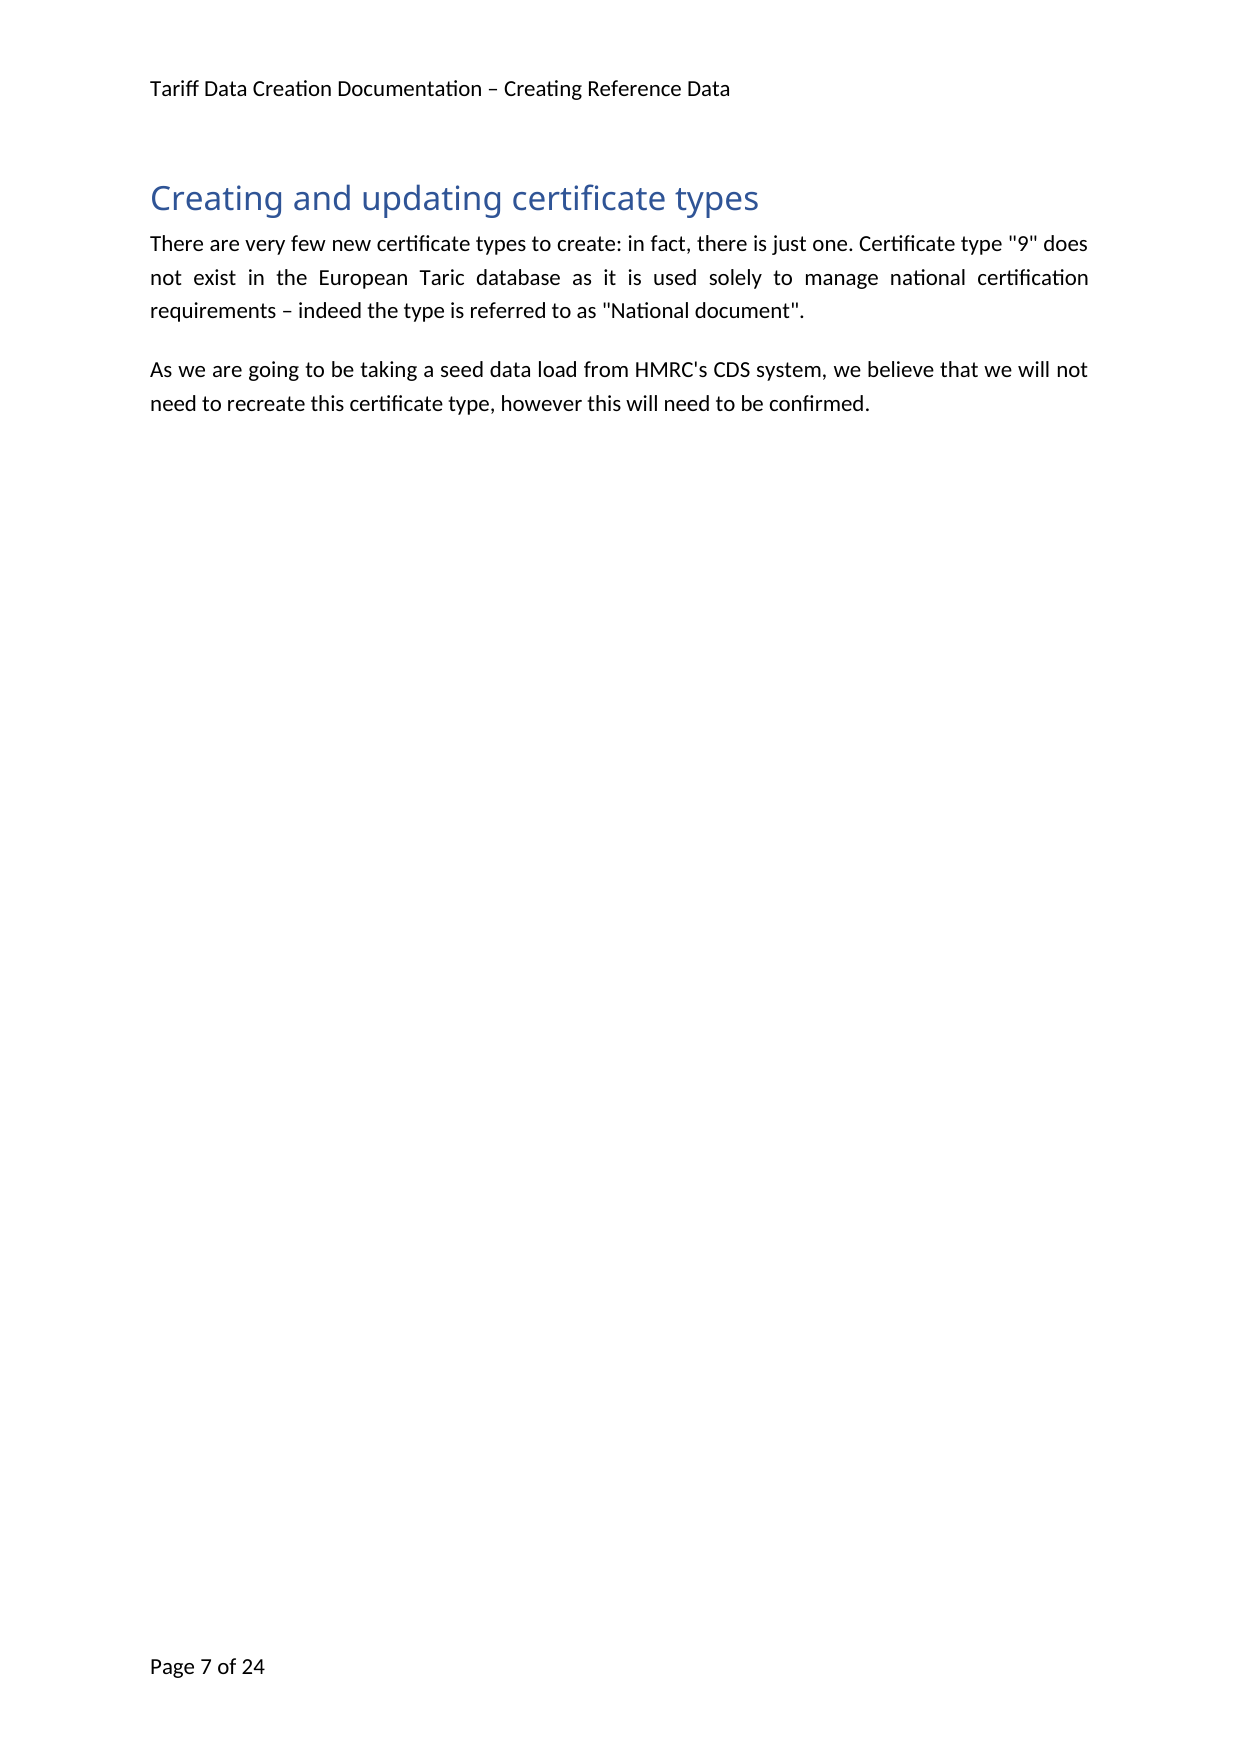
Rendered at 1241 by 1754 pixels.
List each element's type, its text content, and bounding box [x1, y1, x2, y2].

text There are very few new certificate types to create: in fact, there is just one. Certificate type "9" does not exist in the European Taric database as it is used solely to manage national certification requirements – indeed the type is referred to as "National document". [150, 229, 1090, 324]
subtitle Creating and updating certificate types [150, 175, 1090, 220]
text As we are going to be taking a seed data load from HMRC's CDS system, we believe that we will not need to recreate this certificate type, however this will need to be confirmed. [150, 355, 1090, 417]
